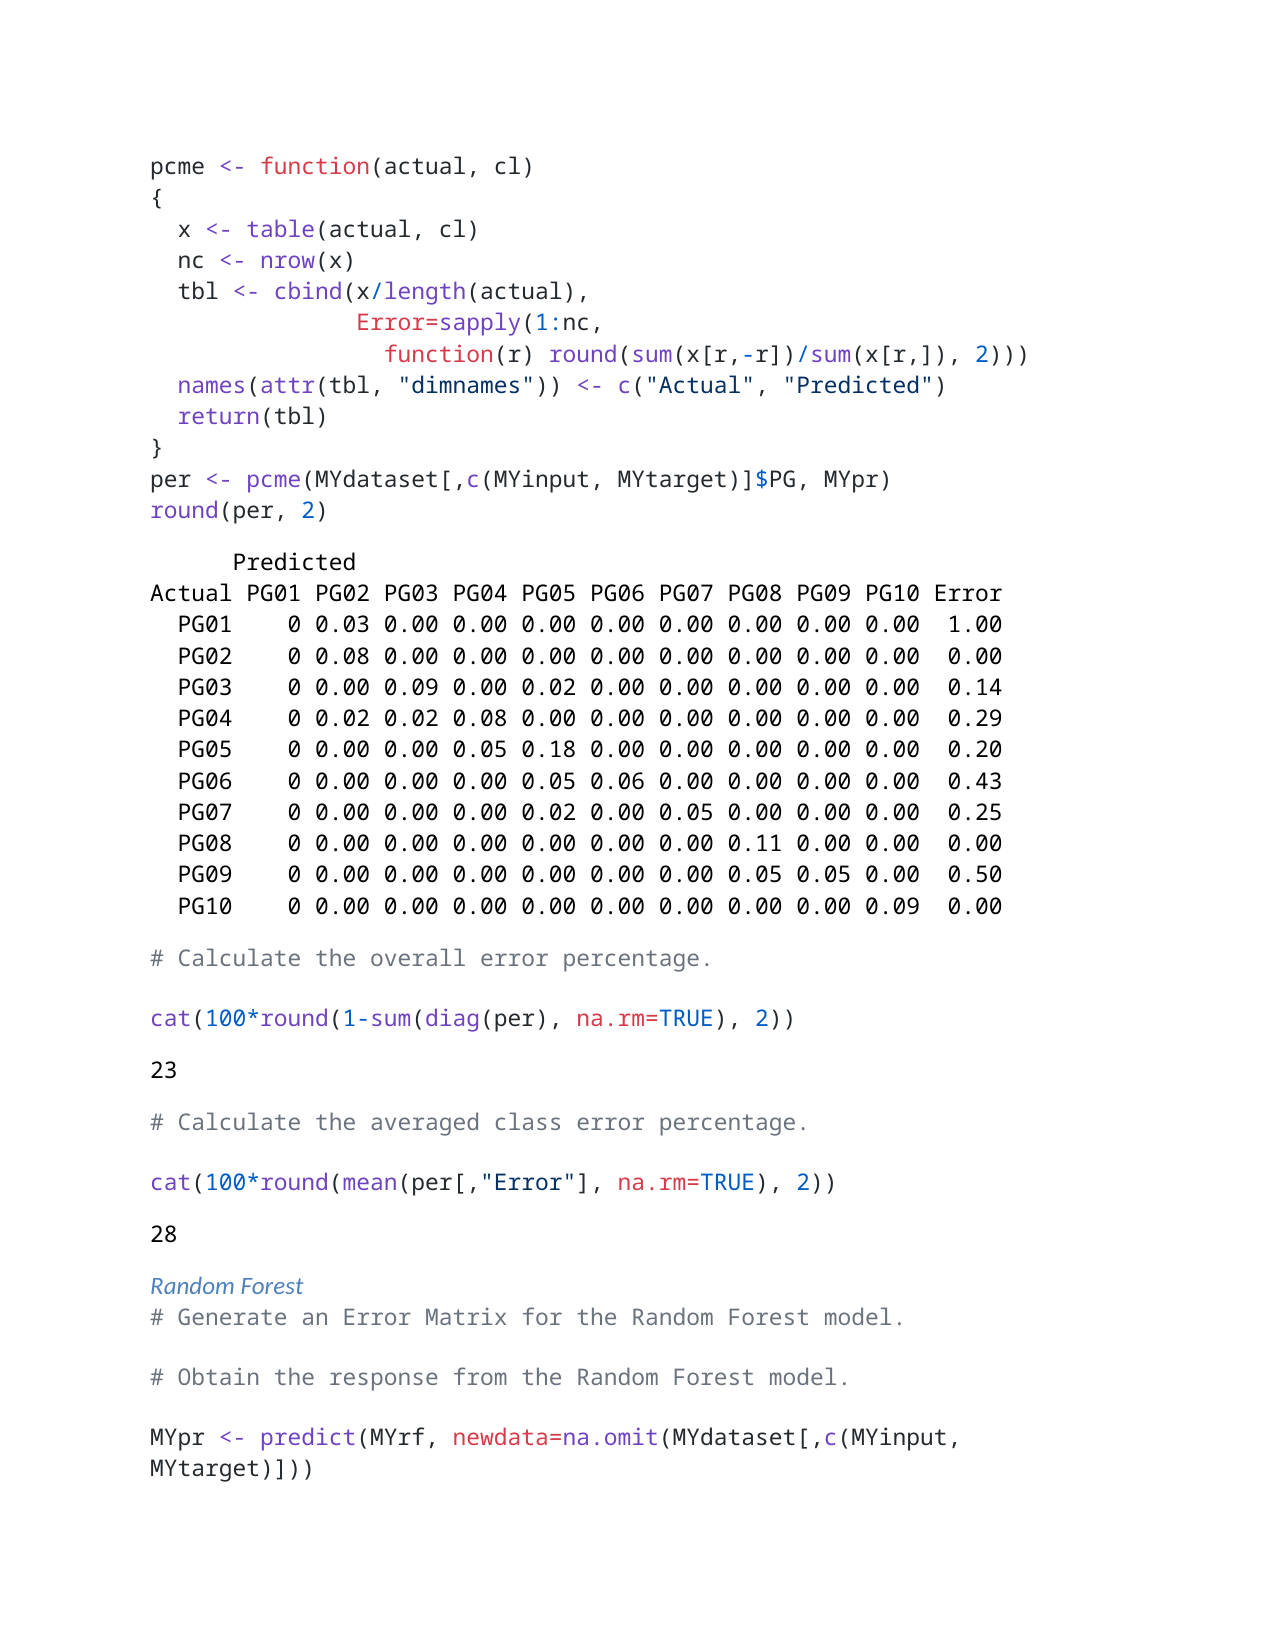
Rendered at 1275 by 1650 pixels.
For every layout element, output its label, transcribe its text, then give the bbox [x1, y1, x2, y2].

text # Calculate the averaged class error percentage. cat(100*round(mean(per[,"Error"], na.rm=TRUE), 2)) [150, 1106, 1125, 1197]
text 28 [150, 1218, 1125, 1249]
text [150, 1301, 1125, 1483]
text # Calculate the overall error percentage. cat(100*round(1-sum(diag(per), na.rm=TRUE), 2)) [150, 942, 1125, 1033]
text Predicted Actual PG01 PG02 PG03 PG04 PG05 PG06 PG07 PG08 PG09 PG10 Error PG01 0 0.03 0.00 0.00 0.00 0.00 0.00 0.00 0.00 0.00 1.00 PG02 0 0.08 0.00 0.00 0.00 0.00 0.00 0.00 0.00 0.00 0.00 PG03 0 0.00 0.09 0.00 0.02 0.00 0.00 0.00 0.00 0.00 0.14 PG04 0 0.02 0.02 0.08 0.00 0.00 0.00 0.00 0.00 0.00 0.29 PG05 0 0.00 0.00 0.05 0.18 0.00 0.00 0.00 0.00 0.00 0.20 PG06 0 0.00 0.00 0.00 0.05 0.06 0.00 0.00 0.00 0.00 0.43 PG07 0 0.00 0.00 0.00 0.02 0.00 0.05 0.00 0.00 0.00 0.25 PG08 0 0.00 0.00 0.00 0.00 0.00 0.00 0.11 0.00 0.00 0.00 PG09 0 0.00 0.00 0.00 0.00 0.00 0.00 0.05 0.05 0.00 0.50 PG10 0 0.00 0.00 0.00 0.00 0.00 0.00 0.00 0.00 0.09 0.00 [150, 546, 1125, 921]
subtitle Random Forest [150, 1270, 1125, 1301]
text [150, 150, 1125, 525]
text 23 [150, 1054, 1125, 1085]
